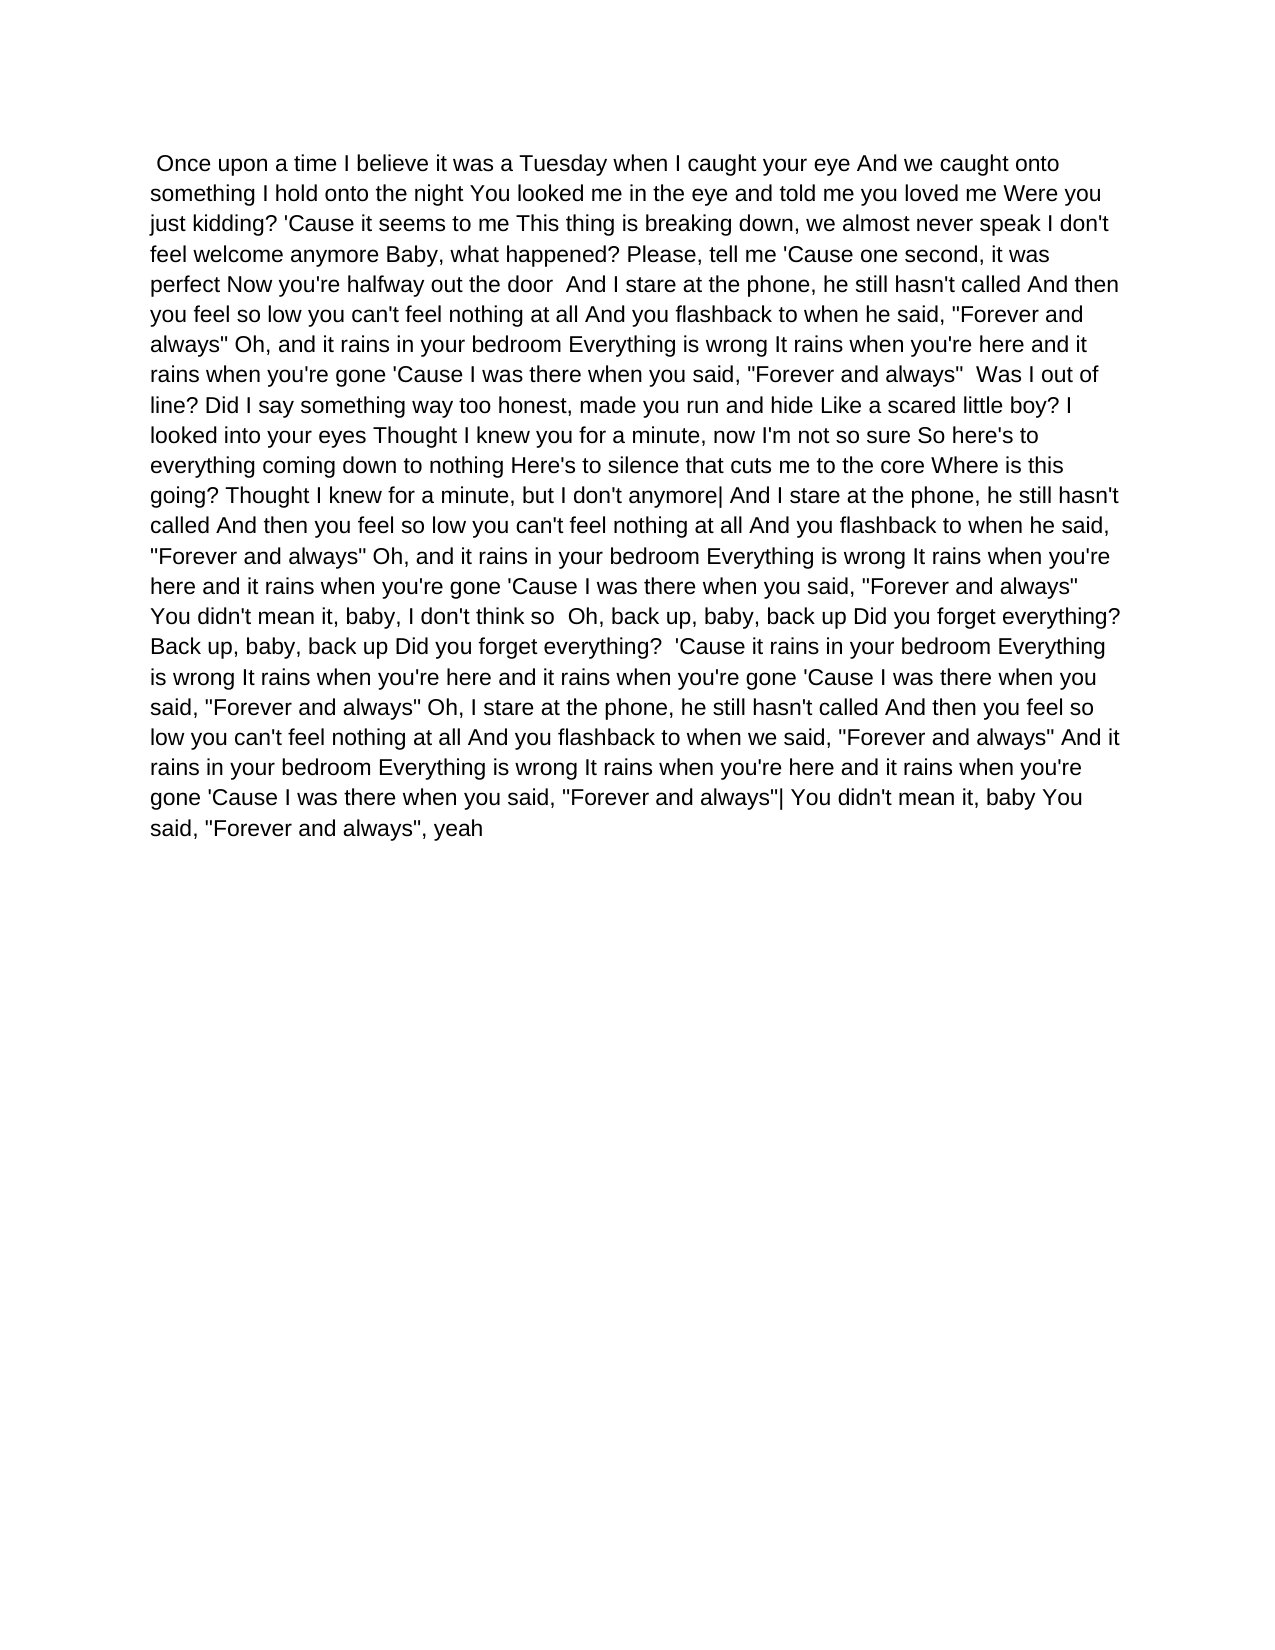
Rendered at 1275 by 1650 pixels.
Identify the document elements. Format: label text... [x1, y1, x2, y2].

text Once upon a time I believe it was a Tuesday when I caught your eye And we caught onto something I hold onto the night You looked me in the eye and told me you loved me Were you just kidding? 'Cause it seems to me This thing is breaking down, we almost never speak I don't feel welcome anymore Baby, what happened? Please, tell me 'Cause one second, it was perfect Now you're halfway out the door And I stare at the phone, he still hasn't called And then you feel so low you can't feel nothing at all And you flashback to when he said, "Forever and always" Oh, and it rains in your bedroom Everything is wrong It rains when you're here and it rains when you're gone 'Cause I was there when you said, "Forever and always" Was I out of line? Did I say something way too honest, made you run and hide Like a scared little boy? I looked into your eyes Thought I knew you for a minute, now I'm not so sure So here's to everything coming down to nothing Here's to silence that cuts me to the core Where is this going? Thought I knew for a minute, but I don't anymore| And I stare at the phone, he still hasn't called And then you feel so low you can't feel nothing at all And you flashback to when he said, "Forever and always" Oh, and it rains in your bedroom Everything is wrong It rains when you're here and it rains when you're gone 'Cause I was there when you said, "Forever and always" You didn't mean it, baby, I don't think so Oh, back up, baby, back up Did you forget everything? Back up, baby, back up Did you forget everything? 'Cause it rains in your bedroom Everything is wrong It rains when you're here and it rains when you're gone 'Cause I was there when you said, "Forever and always" Oh, I stare at the phone, he still hasn't called And then you feel so low you can't feel nothing at all And you flashback to when we said, "Forever and always" And it rains in your bedroom Everything is wrong It rains when you're here and it rains when you're gone 'Cause I was there when you said, "Forever and always"| You didn't mean it, baby You said, "Forever and always", yeah [150, 150, 1125, 841]
